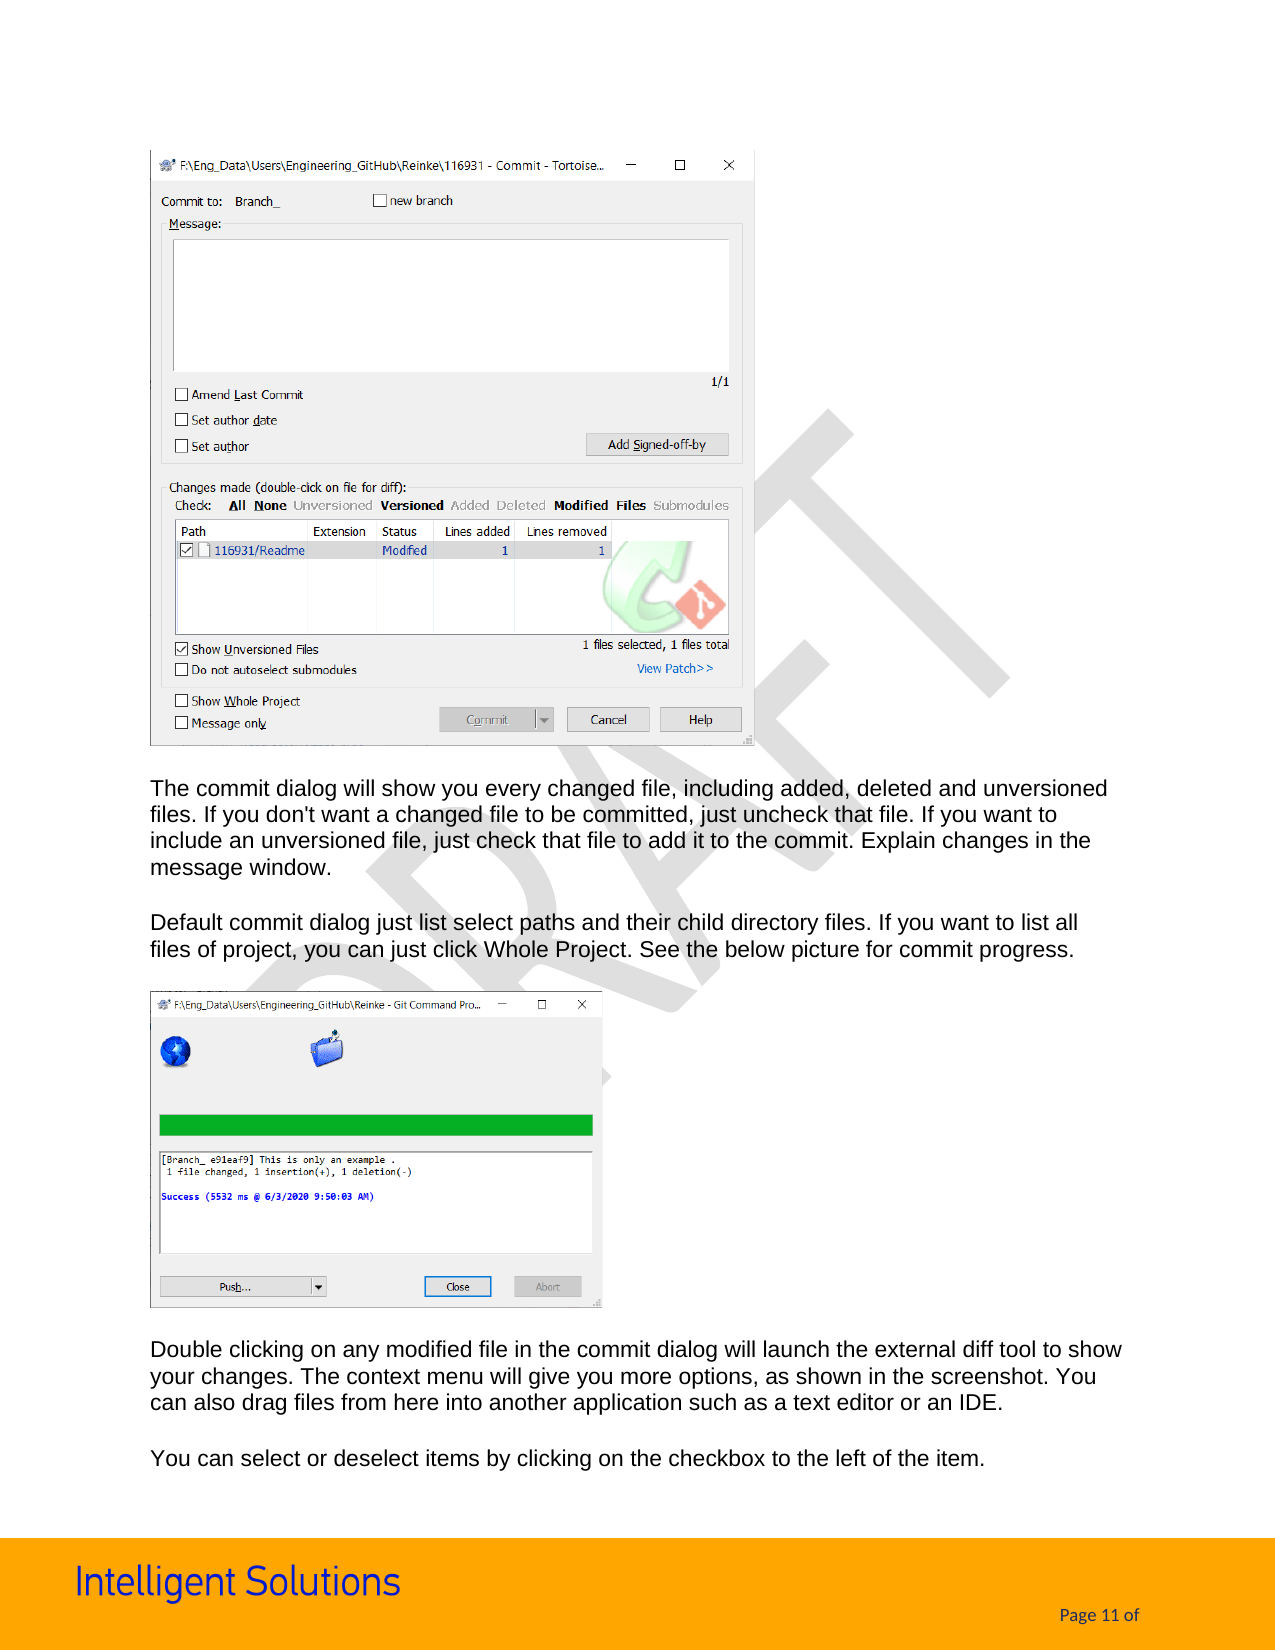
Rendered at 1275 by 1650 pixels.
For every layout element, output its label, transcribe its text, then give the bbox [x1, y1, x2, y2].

text Default commit dialog just list select paths and their child directory files. If you want to list all files of project, you can just click Whole Project. See the below picture for commit progress. [150, 909, 1125, 962]
picture [150, 150, 755, 746]
picture [0, 1538, 1275, 1650]
text You can select or deselect items by clicking on the checkbox to the left of the item. [150, 1444, 1125, 1471]
text The commit dialog will show you every changed file, including added, deleted and unversioned files. If you don't want a changed file to be committed, just uncheck that file. If you want to include an unversioned file, just check that file to add it to the commit. Explain changes in the message window. [150, 775, 1125, 880]
text Double clicking on any modified file in the commit dialog will launch the external diff tool to show your changes. The context menu will give you more options, as shown in the screenshot. You can also drag files from here into another application such as a text editor or an IDE. [150, 1336, 1125, 1415]
picture [150, 991, 603, 1308]
